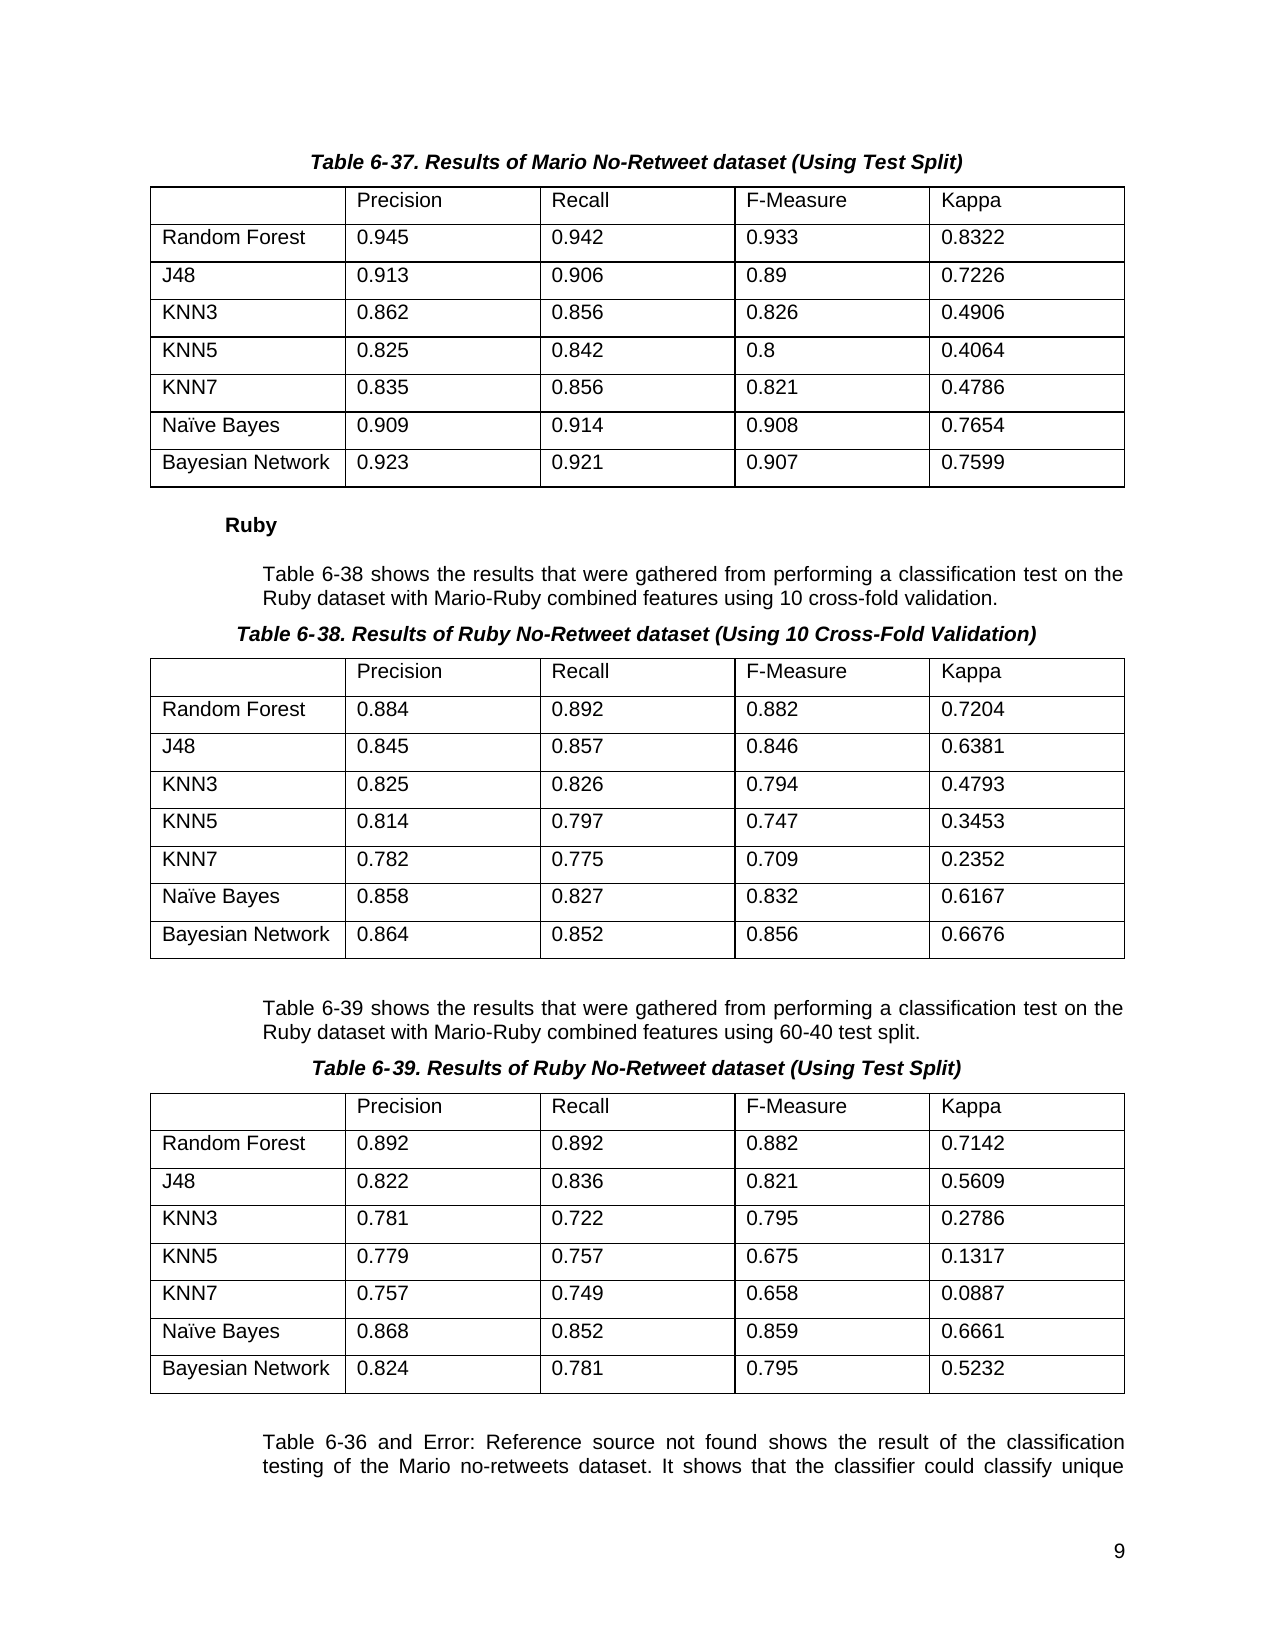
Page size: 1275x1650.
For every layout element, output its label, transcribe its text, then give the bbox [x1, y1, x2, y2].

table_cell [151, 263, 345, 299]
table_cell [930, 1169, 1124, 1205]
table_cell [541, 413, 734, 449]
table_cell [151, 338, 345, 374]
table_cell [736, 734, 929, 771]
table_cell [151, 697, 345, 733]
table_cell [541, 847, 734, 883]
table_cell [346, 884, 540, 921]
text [262, 1430, 1125, 1478]
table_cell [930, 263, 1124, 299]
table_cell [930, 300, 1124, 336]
text Table 6-16 shows the results that were gathered from performing a classification test on the Ruby dataset with Mario-Ruby combined features using 10 cross-fold validation. [262, 561, 1125, 609]
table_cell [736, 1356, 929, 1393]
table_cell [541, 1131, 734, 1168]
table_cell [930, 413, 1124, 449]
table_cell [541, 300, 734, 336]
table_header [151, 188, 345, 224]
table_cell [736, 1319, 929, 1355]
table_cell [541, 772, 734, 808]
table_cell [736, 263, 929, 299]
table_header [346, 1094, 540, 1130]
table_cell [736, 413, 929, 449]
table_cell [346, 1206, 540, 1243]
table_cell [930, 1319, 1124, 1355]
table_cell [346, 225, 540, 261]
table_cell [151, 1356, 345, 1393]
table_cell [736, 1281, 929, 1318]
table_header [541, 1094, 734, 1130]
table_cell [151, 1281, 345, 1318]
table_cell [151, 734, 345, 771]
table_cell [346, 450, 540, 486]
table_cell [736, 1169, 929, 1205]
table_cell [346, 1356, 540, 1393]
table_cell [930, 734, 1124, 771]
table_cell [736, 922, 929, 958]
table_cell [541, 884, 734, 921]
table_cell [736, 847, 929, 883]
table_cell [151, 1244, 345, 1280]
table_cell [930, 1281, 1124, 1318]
subtitle Ruby [225, 512, 1125, 536]
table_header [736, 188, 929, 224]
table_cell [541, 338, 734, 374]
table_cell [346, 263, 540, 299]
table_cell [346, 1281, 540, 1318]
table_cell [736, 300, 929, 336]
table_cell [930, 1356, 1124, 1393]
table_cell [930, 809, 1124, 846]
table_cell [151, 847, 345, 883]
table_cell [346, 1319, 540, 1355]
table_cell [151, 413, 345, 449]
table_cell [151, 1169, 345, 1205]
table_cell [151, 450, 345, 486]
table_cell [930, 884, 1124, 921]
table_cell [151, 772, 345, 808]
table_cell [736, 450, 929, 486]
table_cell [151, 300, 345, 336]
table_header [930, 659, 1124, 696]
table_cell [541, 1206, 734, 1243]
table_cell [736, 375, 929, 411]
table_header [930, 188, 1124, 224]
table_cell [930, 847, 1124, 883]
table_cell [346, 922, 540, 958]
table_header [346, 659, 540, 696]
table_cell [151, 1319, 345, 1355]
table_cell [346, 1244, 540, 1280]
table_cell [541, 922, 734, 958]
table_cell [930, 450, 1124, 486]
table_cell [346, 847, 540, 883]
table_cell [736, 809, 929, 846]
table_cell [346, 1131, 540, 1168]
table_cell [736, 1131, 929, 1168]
text Table 6-17 shows the results that were gathered from performing a classification test on the Ruby dataset with Mario-Ruby combined features using 60-40 test split. [262, 996, 1125, 1044]
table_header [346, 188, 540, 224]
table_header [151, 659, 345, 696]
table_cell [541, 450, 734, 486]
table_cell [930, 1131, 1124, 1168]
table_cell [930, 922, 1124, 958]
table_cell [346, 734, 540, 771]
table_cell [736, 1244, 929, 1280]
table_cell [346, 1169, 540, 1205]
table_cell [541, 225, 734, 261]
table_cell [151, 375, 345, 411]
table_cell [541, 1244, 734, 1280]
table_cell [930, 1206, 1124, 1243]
text Table 6-17. Results of Ruby No-Retweet dataset (Using Test Split) [150, 1056, 1125, 1080]
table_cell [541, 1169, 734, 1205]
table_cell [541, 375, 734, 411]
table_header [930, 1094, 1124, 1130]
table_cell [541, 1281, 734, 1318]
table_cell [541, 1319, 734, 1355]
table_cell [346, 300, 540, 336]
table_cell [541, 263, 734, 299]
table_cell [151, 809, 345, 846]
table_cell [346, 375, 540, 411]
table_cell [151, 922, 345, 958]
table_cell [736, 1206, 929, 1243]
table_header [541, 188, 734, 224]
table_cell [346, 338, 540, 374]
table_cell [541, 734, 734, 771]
text Table 6-15. Results of Mario No-Retweet dataset (Using Test Split) [150, 150, 1125, 174]
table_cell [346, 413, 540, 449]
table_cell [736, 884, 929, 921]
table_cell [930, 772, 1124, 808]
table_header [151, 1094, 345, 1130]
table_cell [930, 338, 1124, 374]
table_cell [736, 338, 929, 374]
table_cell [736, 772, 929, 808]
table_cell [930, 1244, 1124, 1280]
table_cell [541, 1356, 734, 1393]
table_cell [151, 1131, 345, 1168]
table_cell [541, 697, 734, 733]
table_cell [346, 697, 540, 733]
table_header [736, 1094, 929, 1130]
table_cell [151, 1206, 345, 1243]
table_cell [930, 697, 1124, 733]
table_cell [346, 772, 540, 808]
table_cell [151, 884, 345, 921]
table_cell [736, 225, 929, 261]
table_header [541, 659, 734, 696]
text Table 6-16. Results of Ruby No-Retweet dataset (Using 10 Cross-Fold Validation) [150, 622, 1125, 646]
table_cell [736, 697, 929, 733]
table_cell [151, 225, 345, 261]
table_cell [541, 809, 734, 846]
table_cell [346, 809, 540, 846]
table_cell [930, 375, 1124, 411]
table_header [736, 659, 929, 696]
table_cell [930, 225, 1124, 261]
